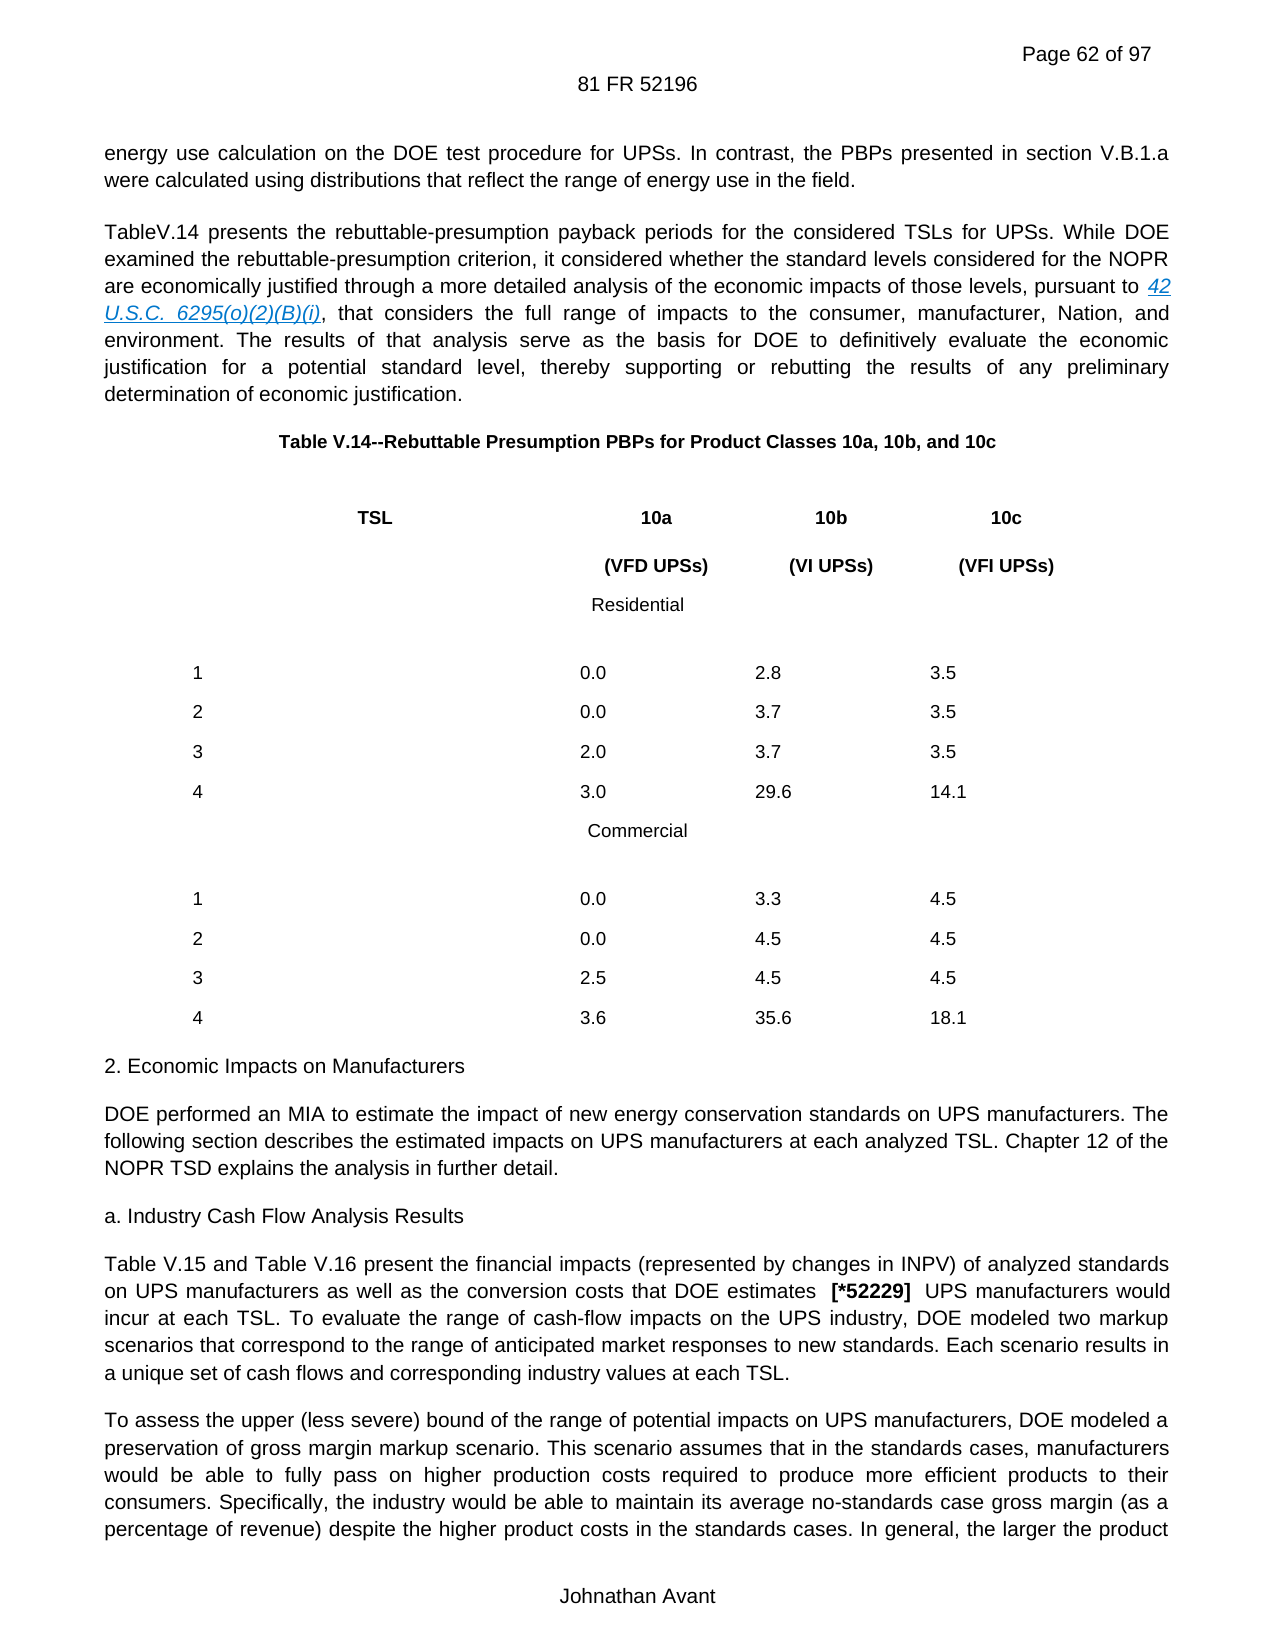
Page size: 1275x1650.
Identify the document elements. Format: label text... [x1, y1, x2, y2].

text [104, 1405, 1171, 1541]
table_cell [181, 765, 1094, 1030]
text TableV.14 presents the rebuttable-presumption payback periods for the considered TSLs for UPSs. While DOE examined the rebuttable-presumption criterion, it considered whether the standard levels considered for the NOPR are economically justified through a more detailed analysis of the economic impacts of those levels, pursuant to 42 U.S.C. 6295(o)(2)(B)(i), that considers the full range of impacts to the consumer, manufacturer, Nation, and environment. The results of that analysis serve as the basis for DOE to definitively evaluate the economic justification for a potential standard level, thereby supporting or rebutting the results of any preliminary determination of economic justification. [104, 217, 1171, 406]
text a. Industry Cash Flow Analysis Results [104, 1201, 1171, 1228]
text Table V.15 and Table V.16 present the financial impacts (represented by changes in INPV) of analyzed standards on UPS manufacturers as well as the conversion costs that DOE estimates [*52229] UPS manufacturers would incur at each TSL. To evaluate the range of cash-flow impacts on the UPS industry, DOE modeled two markup scenarios that correspond to the range of anticipated market responses to new standards. Each scenario results in a unique set of cash flows and corresponding industry values at each TSL. [104, 1249, 1171, 1384]
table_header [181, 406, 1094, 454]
text 2. Economic Impacts on Manufacturers [104, 1051, 1171, 1078]
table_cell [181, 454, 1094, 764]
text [104, 137, 1171, 192]
text DOE performed an MIA to estimate the impact of new energy conservation standards on UPS manufacturers. The following section describes the estimated impacts on UPS manufacturers at each analyzed TSL. Chapter 12 of the NOPR TSD explains the analysis in further detail. [104, 1099, 1171, 1180]
